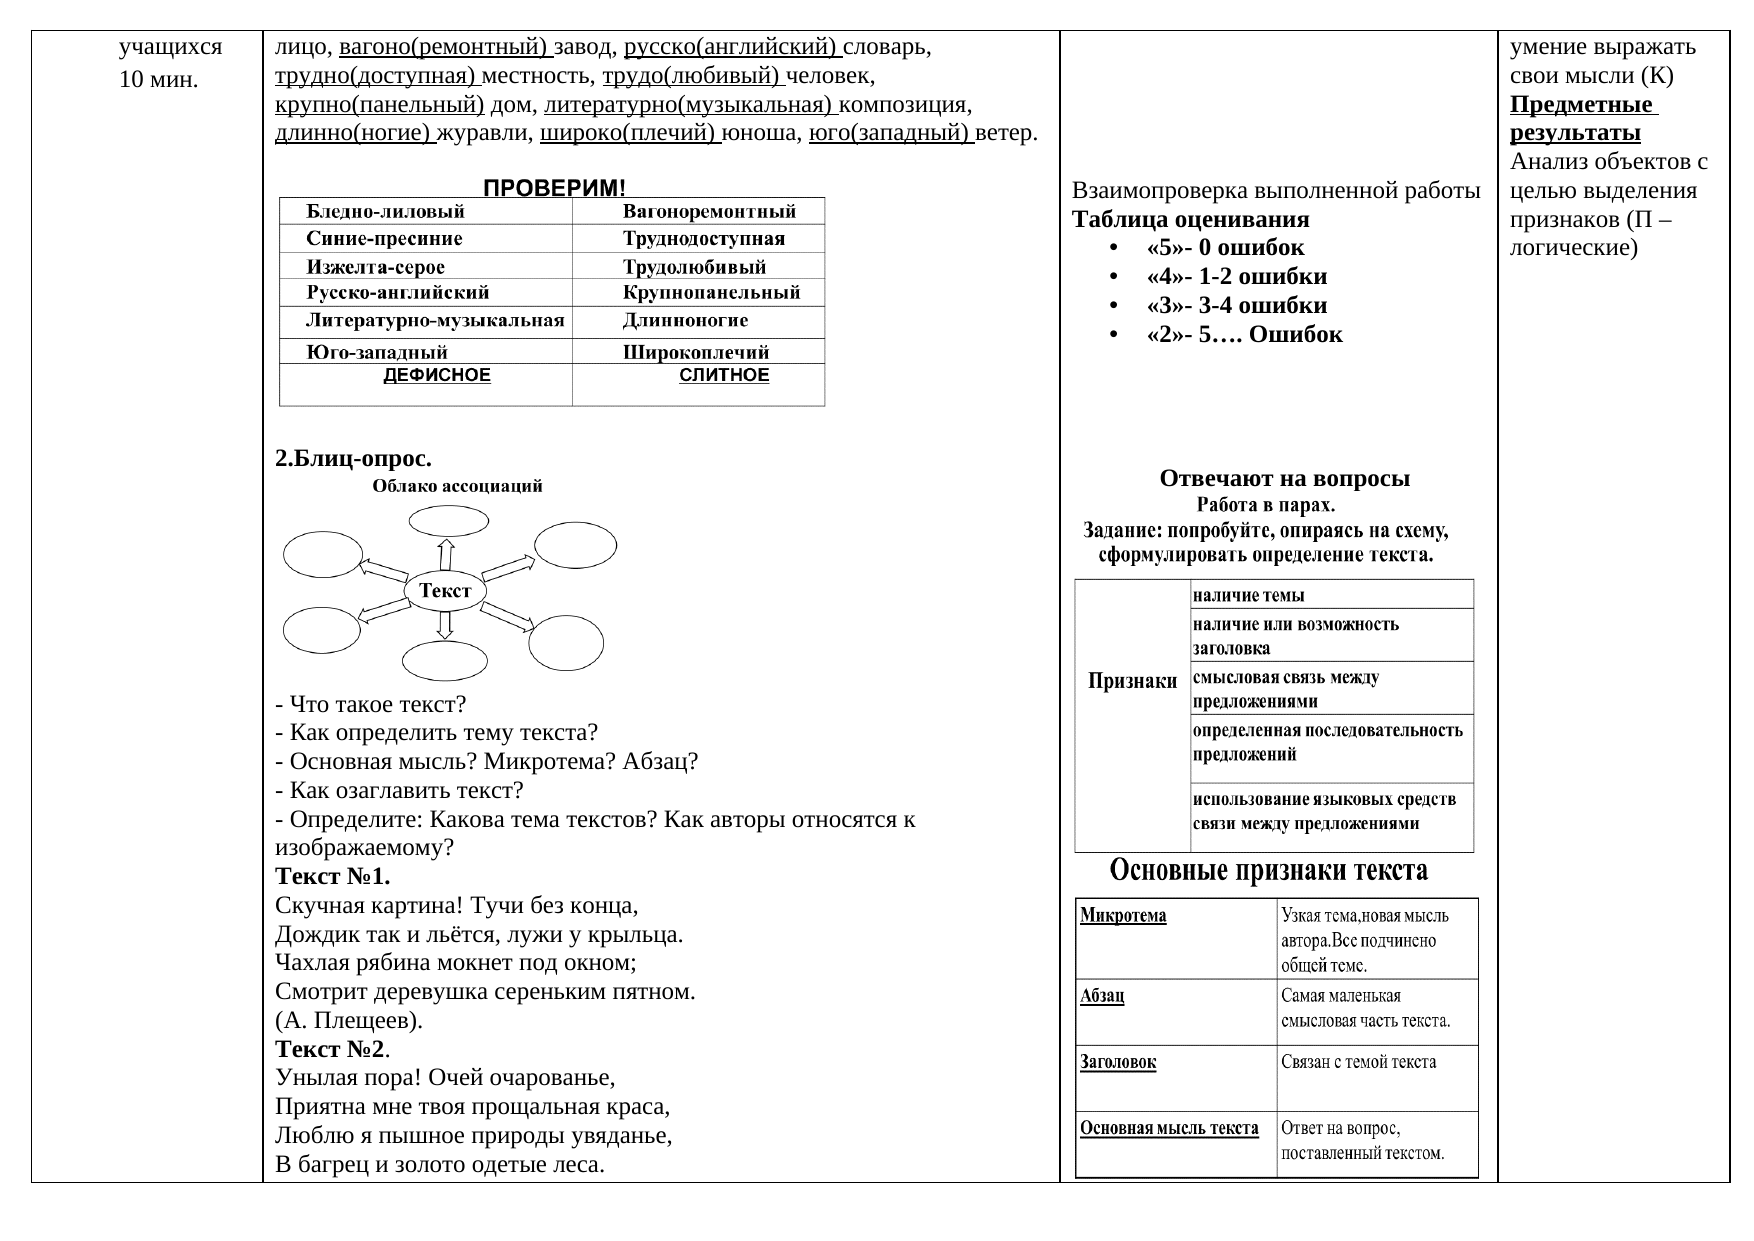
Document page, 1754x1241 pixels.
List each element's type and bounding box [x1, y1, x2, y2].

picture [275, 471, 632, 689]
table_cell [32, 31, 262, 1182]
table_cell [1061, 31, 1497, 1182]
picture [275, 175, 830, 414]
picture [1071, 491, 1482, 1182]
table_cell [1499, 31, 1729, 1182]
table_cell [264, 31, 1059, 1182]
